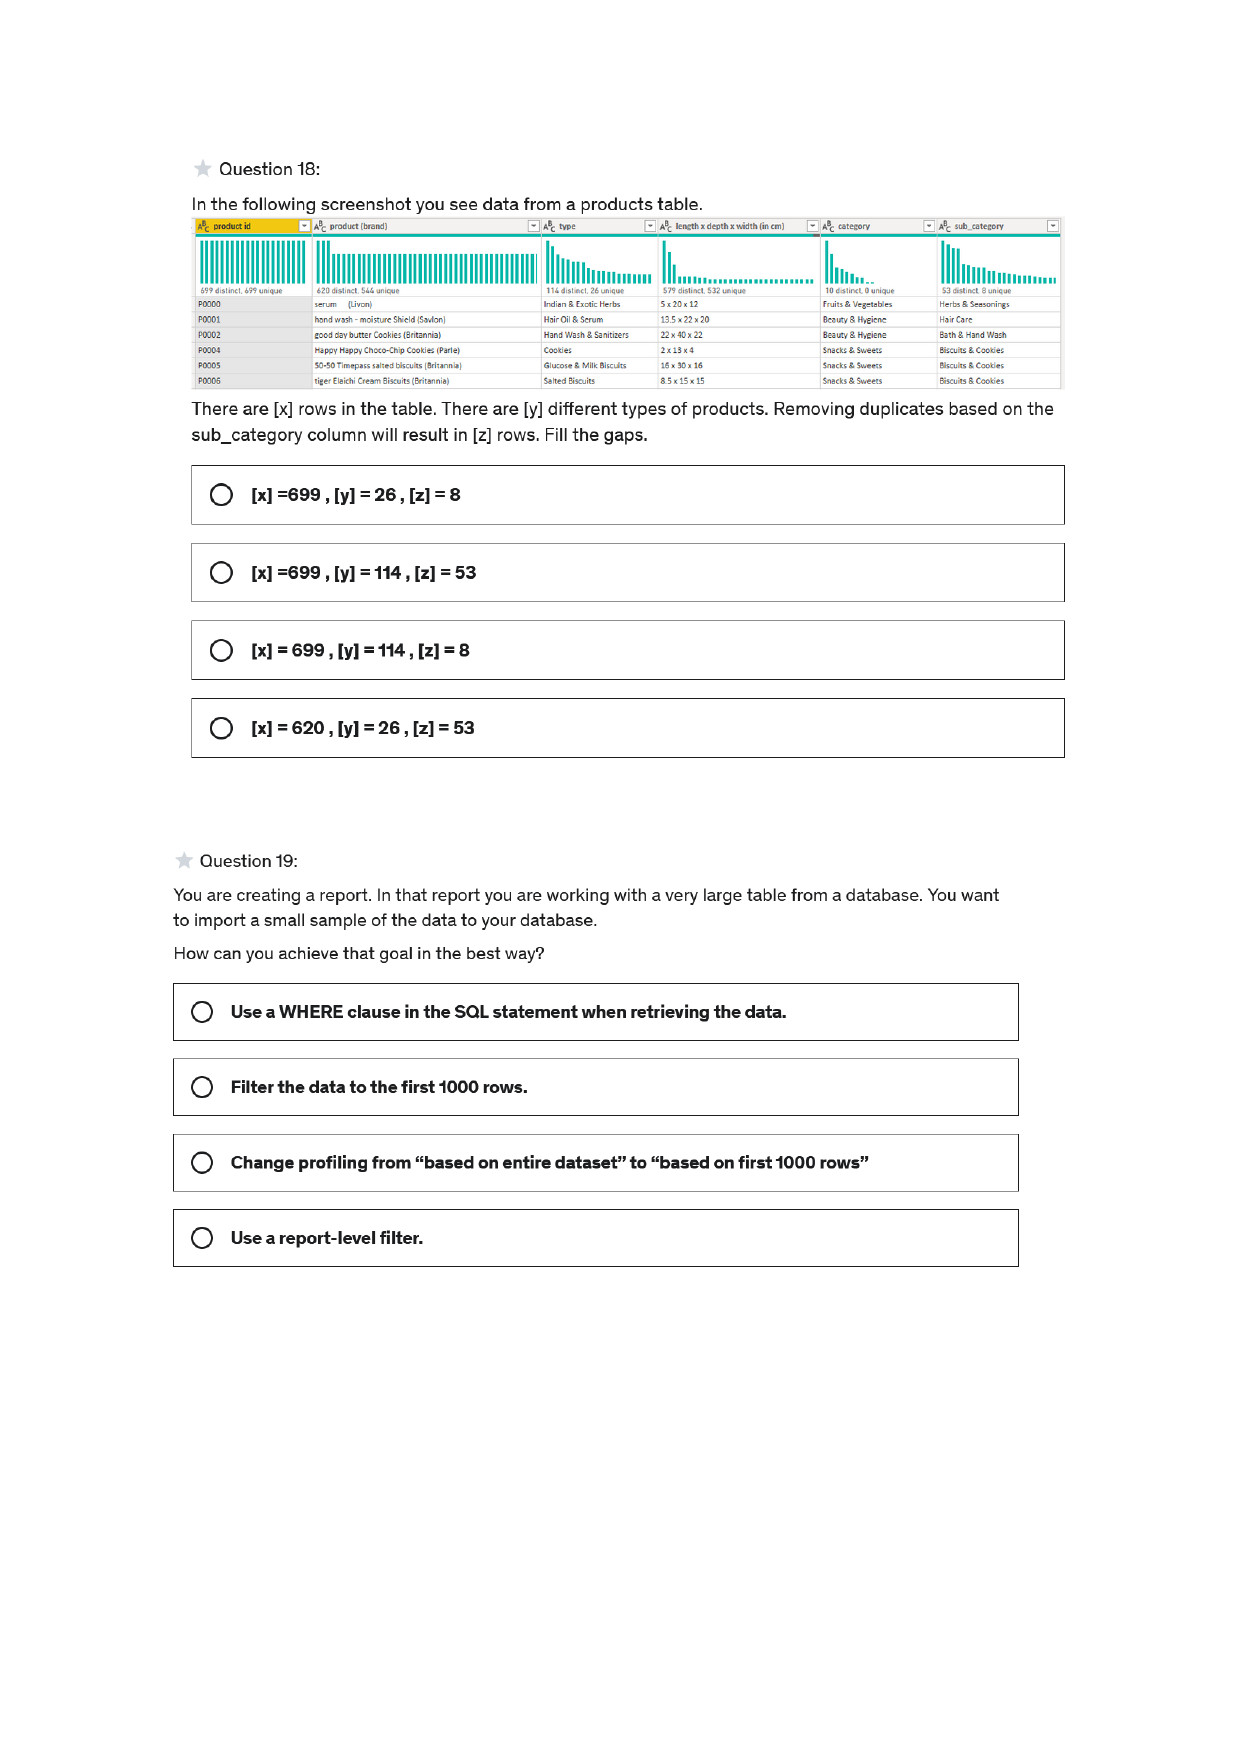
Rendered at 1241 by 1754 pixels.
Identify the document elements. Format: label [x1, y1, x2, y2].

picture [150, 840, 1091, 1293]
picture [150, 150, 1091, 775]
